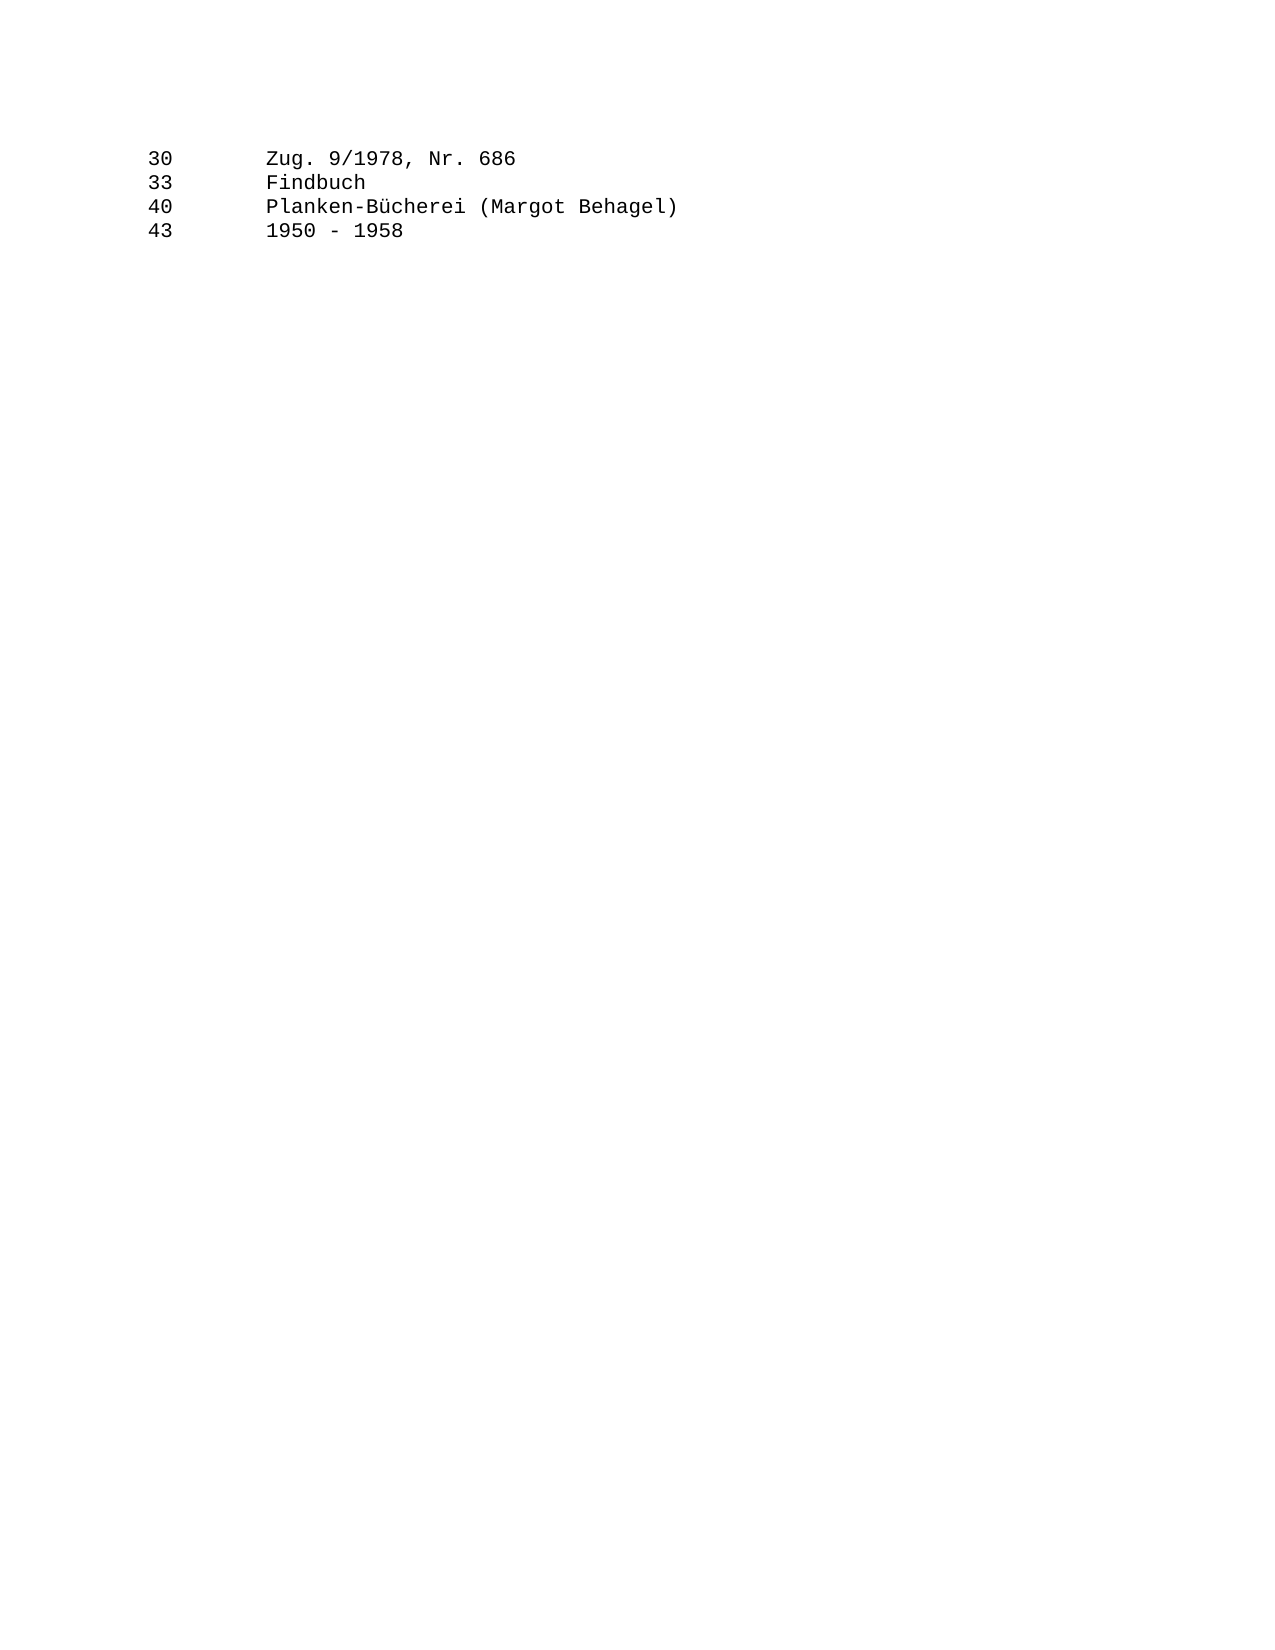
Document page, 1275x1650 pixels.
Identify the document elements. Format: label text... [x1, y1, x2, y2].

text 33 Findbuch [148, 172, 1127, 196]
text 43 1950 - 1958 [148, 219, 1127, 243]
text 30 Zug. 9/1978, Nr. 686 [148, 148, 1127, 172]
text 40 k[Planken-Bücherei (p[2{Margot} 1{Behagel}]p]k) [148, 196, 1127, 219]
